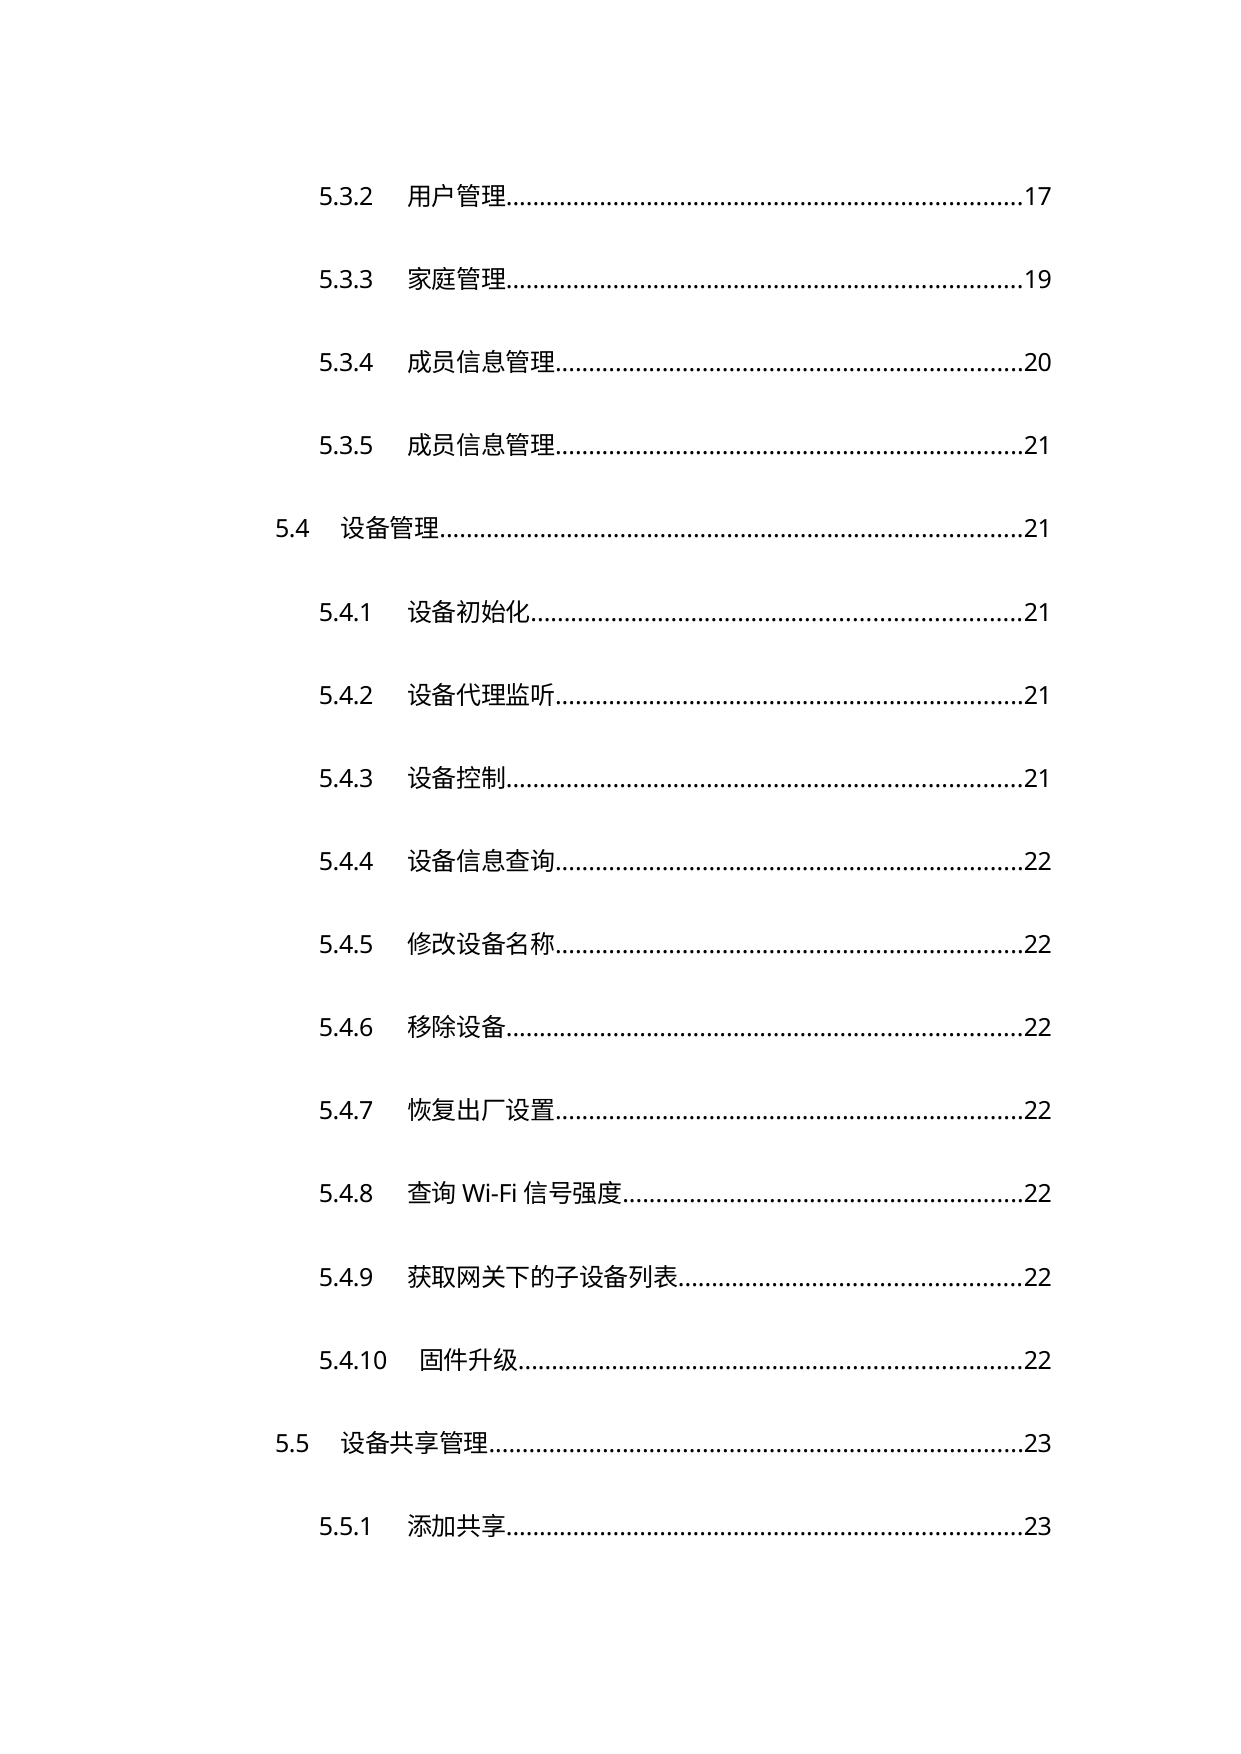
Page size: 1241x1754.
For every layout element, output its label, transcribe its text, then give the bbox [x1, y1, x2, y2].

text 5.4.9 获取网关下的子设备列表 22 [319, 1243, 1053, 1308]
text 5.5 设备共享管理 23 [275, 1409, 1053, 1474]
text 5.3.3 家庭管理 19 [319, 245, 1053, 310]
text 5.3.4 成员信息管理 20 [319, 328, 1053, 393]
text 5.3.2 用户管理 17 [319, 162, 1053, 227]
text 5.4.5 修改设备名称 22 [319, 910, 1053, 975]
text 5.4.7 恢复出厂设置 22 [319, 1076, 1053, 1141]
text 5.4.3 设备控制 21 [319, 744, 1053, 809]
text 5.4.1 设备初始化 21 [319, 578, 1053, 643]
text 5.4.4 设备信息查询 22 [319, 827, 1053, 892]
text 5.4.6 移除设备 22 [319, 993, 1053, 1058]
text 5.4 设备管理 21 [275, 494, 1053, 559]
text 5.5.1 添加共享 23 [319, 1492, 1053, 1557]
text 5.4.2 设备代理监听 21 [319, 661, 1053, 726]
text 5.3.5 成员信息管理 21 [319, 411, 1053, 476]
text 5.4.10 固件升级 22 [319, 1326, 1053, 1391]
text 5.4.8 查询 Wi-Fi 信号强度 22 [319, 1159, 1053, 1224]
